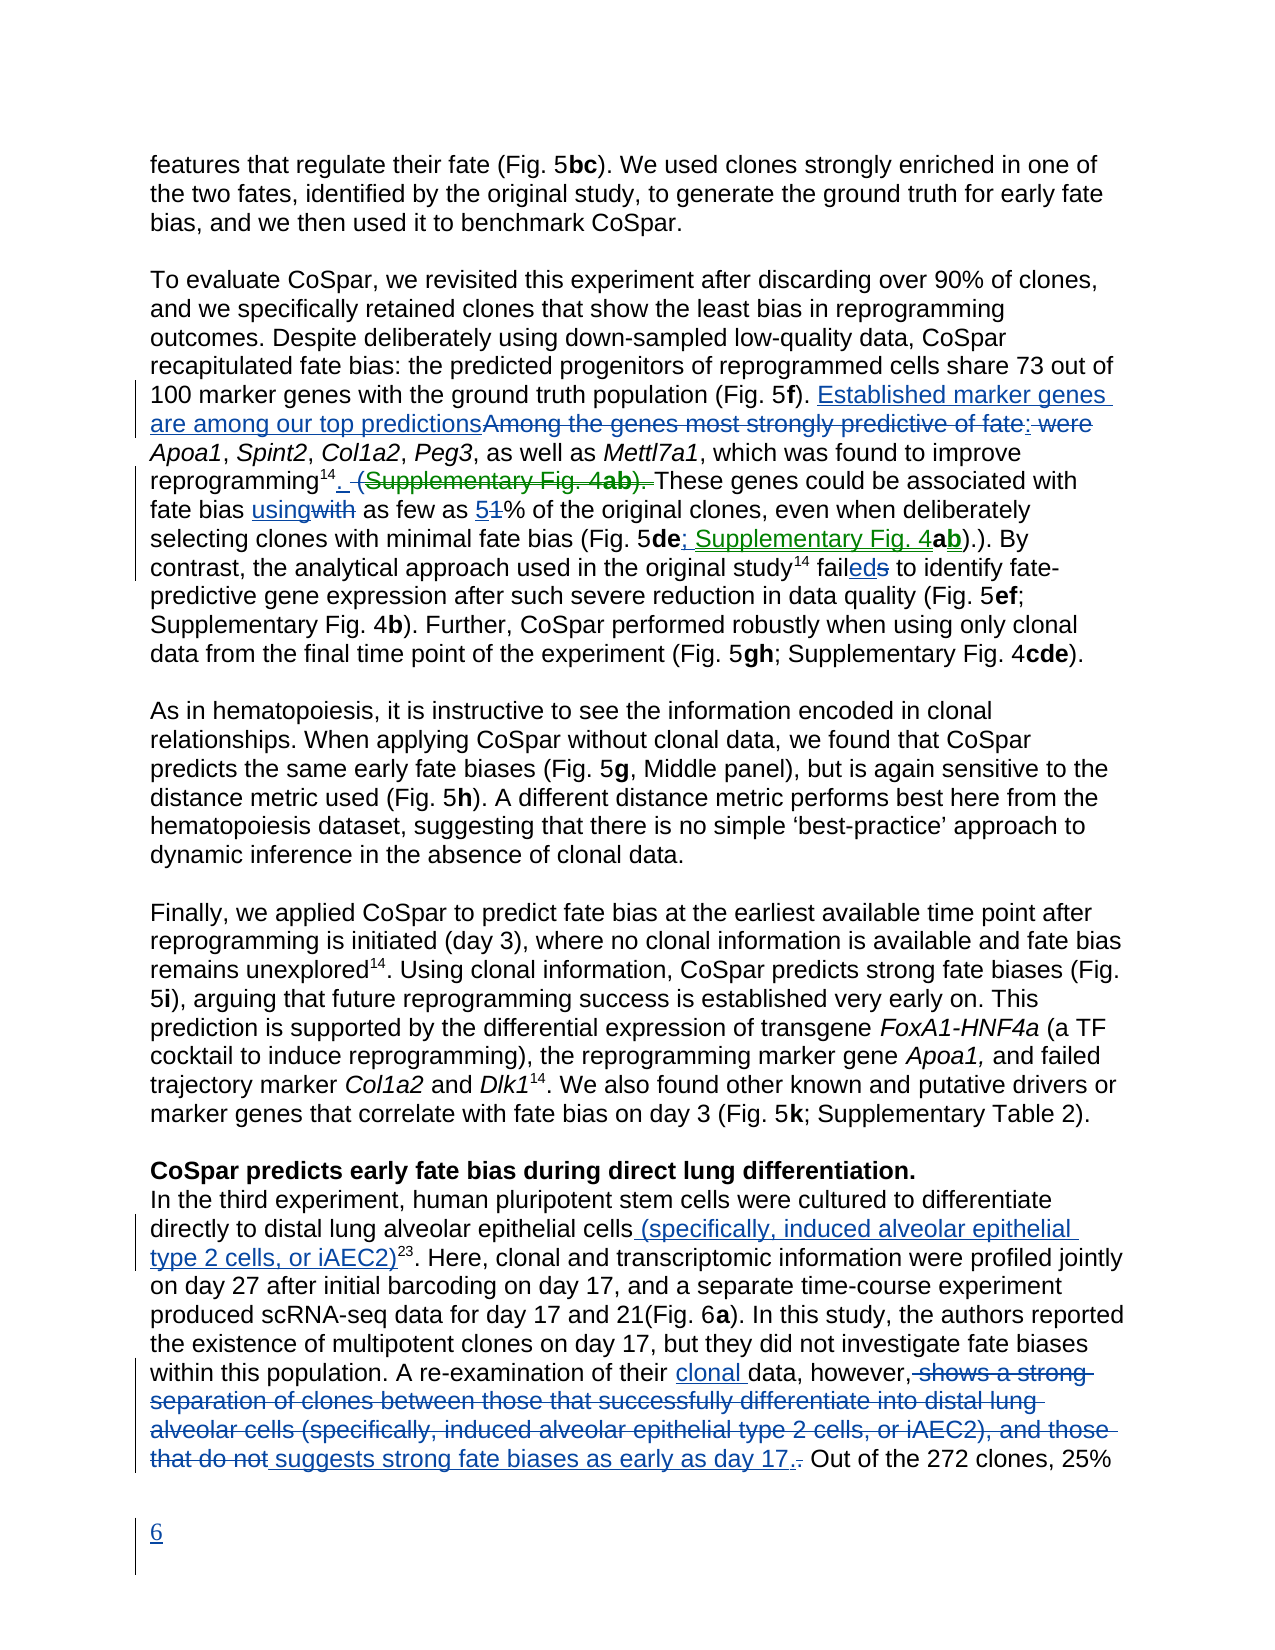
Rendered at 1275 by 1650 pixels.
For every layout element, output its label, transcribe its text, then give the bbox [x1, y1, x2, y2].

text To evaluate CoSpar, we revisited this experiment after discarding over 90% of clones, and we specifically retained clones that show the least bias in reprogramming outcomes. Despite deliberately using down-sampled low-quality data, CoSpar recapitulated fate bias: the predicted progenitors of reprogrammed cells share 73 out of 100 marker genes with the ground truth population (Fig. 5f). Apoa1, Spint2, Col1a2, Peg3, as well as Mettl7a1, which was found to improve reprogramming14These genes could be associated with fate bias as few as % of the original clones, even when deliberately selecting clones with minimal fate bias (Fig. 5de). By contrast, the analytical approach used in the original study14 fail to identify fate-predictive gene expression after such severe reduction in data quality (Fig. 5ef; Supplementary Fig. 4b). Further, CoSpar performed robustly when using only clonal data from the final time point of the experiment (Fig. 5gh; Supplementary Fig. 4cde). [150, 265, 1125, 667]
text As in hematopoiesis, it is instructive to see the information encoded in clonal relationships. When applying CoSpar without clonal data, we found that CoSpar predicts the same early fate biases (Fig. 5g, Middle panel), but is again sensitive to the distance metric used (Fig. 5h). A different distance metric performs best here from the hematopoiesis dataset, suggesting that there is no simple ‘best-practice’ approach to dynamic inference in the absence of clonal data. [150, 696, 1125, 869]
text Finally, we applied CoSpar to predict fate bias at the earliest available time point after reprogramming is initiated (day 3), where no clonal information is available and fate bias remains unexplored14. Using clonal information, CoSpar predicts strong fate biases (Fig. 5i), arguing that future reprogramming success is established very early on. This prediction is supported by the differential expression of transgene FoxA1-HNF4a (a TF cocktail to induce reprogramming), the reprogramming marker gene Apoa1, and failed trajectory marker Col1a2 and Dlk114. We also found other known and putative drivers or marker genes that correlate with fate bias on day 3 (Fig. 5k; Supplementary Table 2). [150, 897, 1125, 1127]
text CoSpar predicts early fate bias during direct lung differentiation. [150, 1156, 1125, 1185]
